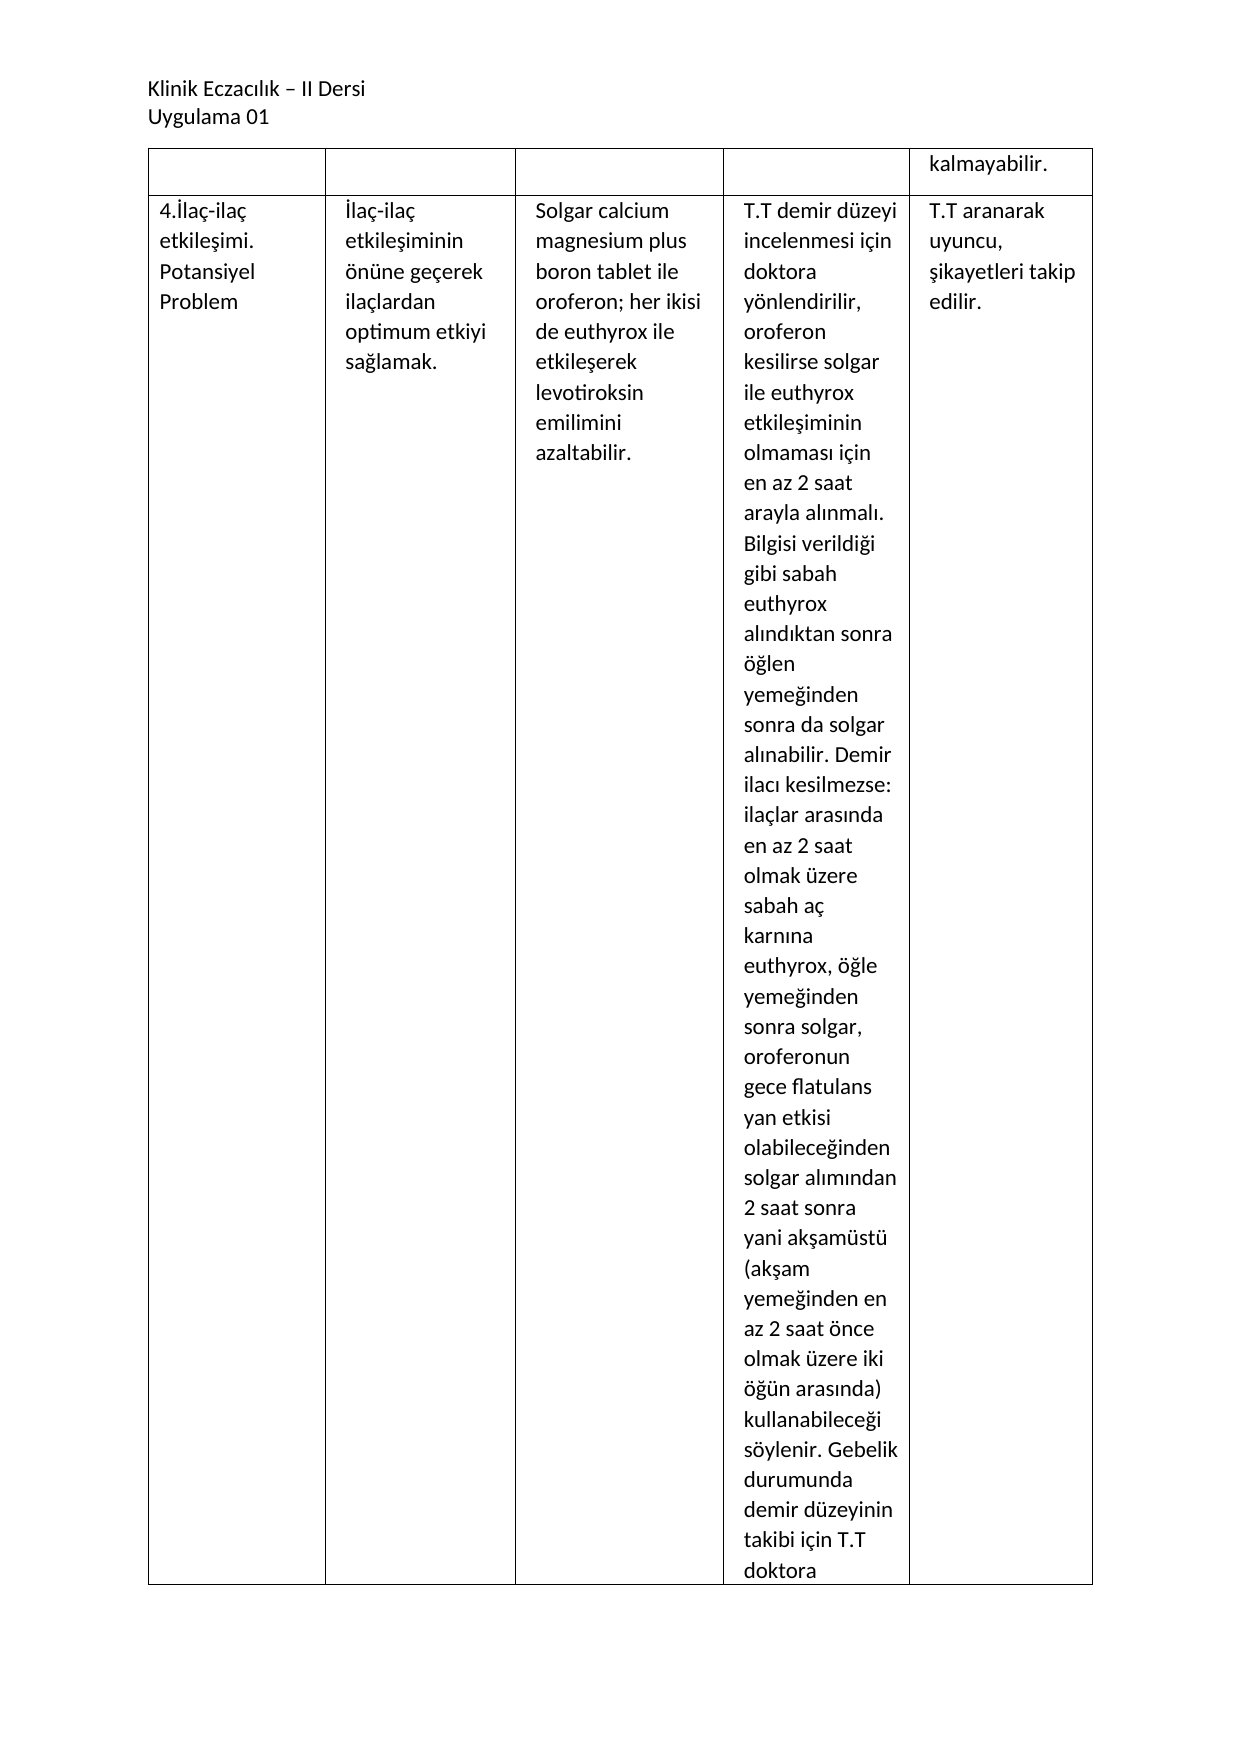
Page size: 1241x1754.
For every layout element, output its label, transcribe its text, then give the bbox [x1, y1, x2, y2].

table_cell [910, 149, 1092, 195]
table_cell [910, 196, 1092, 1584]
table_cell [516, 149, 723, 195]
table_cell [149, 149, 325, 195]
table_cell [149, 196, 325, 1584]
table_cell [326, 196, 515, 1584]
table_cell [724, 149, 909, 195]
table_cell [326, 149, 515, 195]
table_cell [516, 196, 723, 1584]
